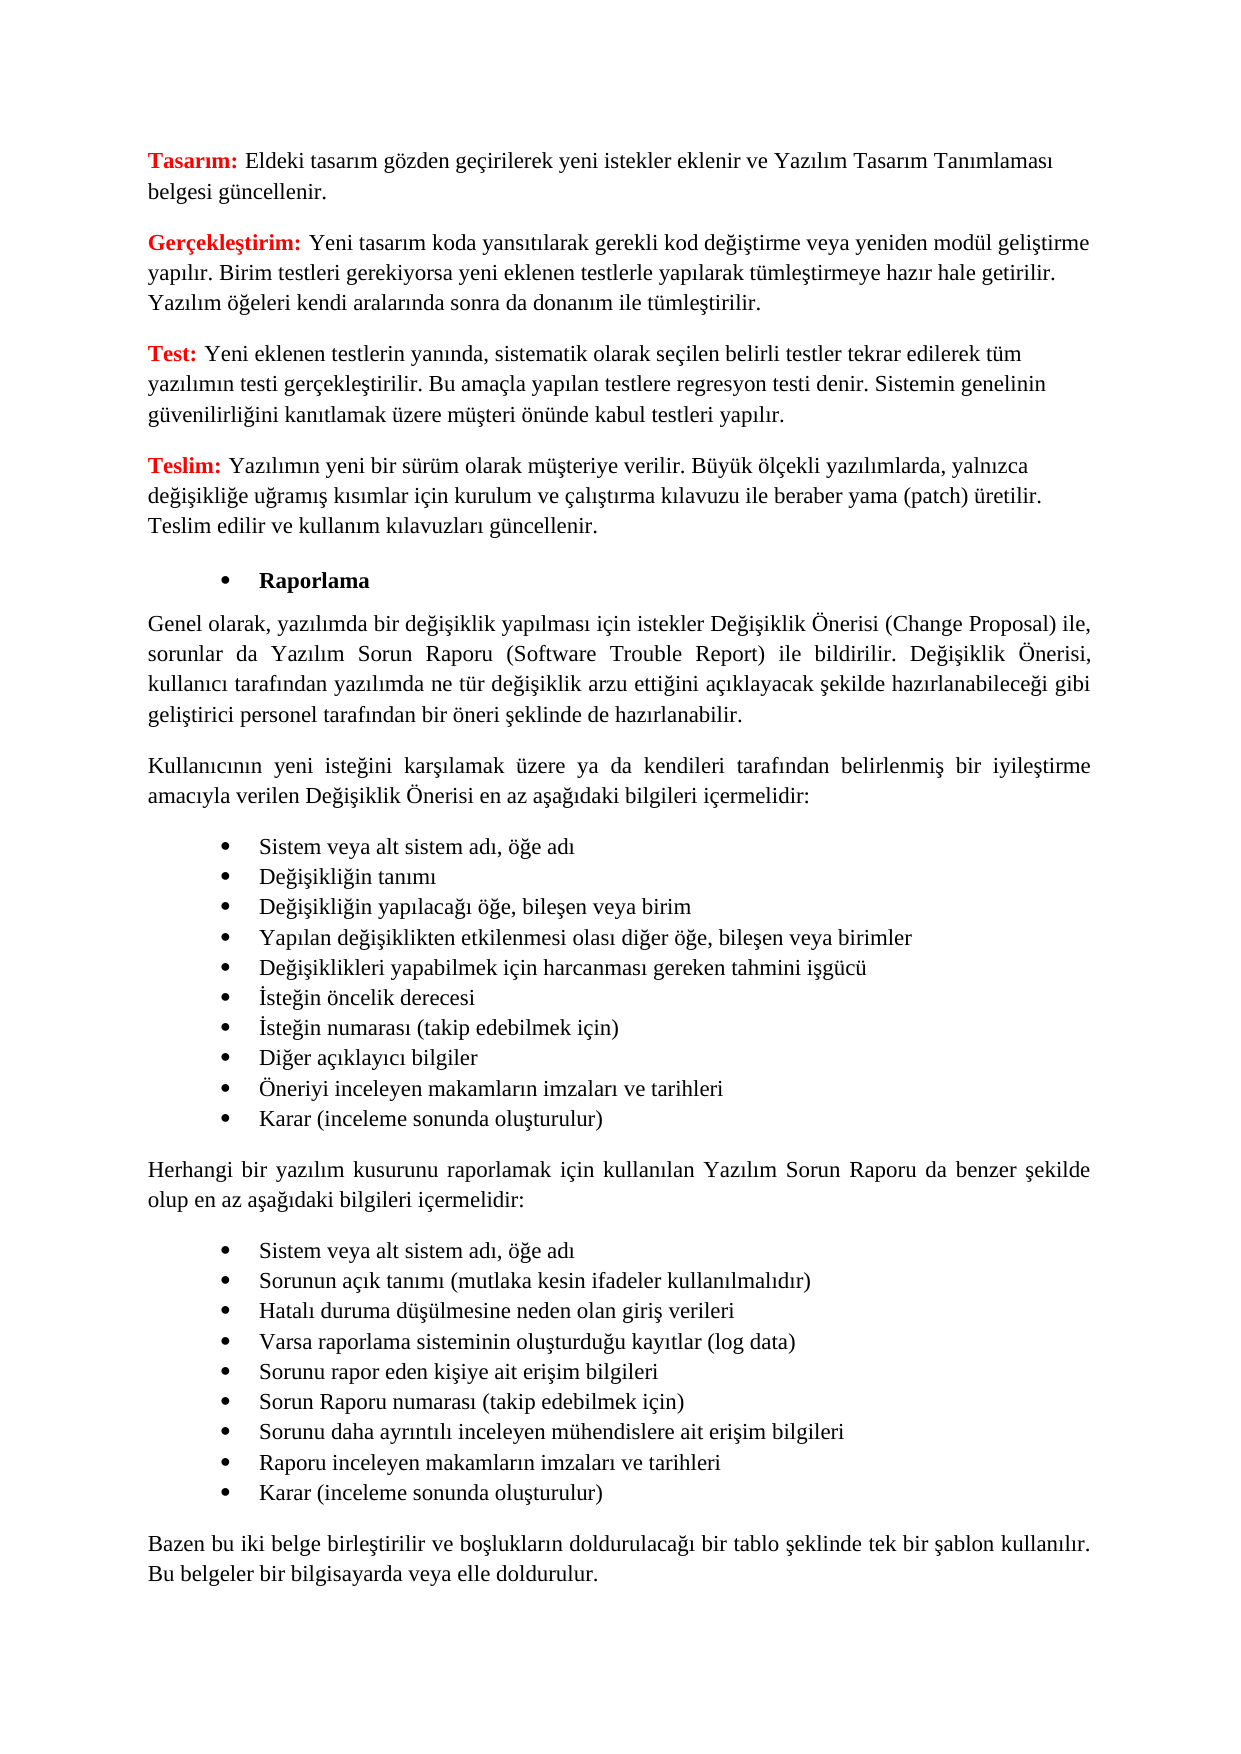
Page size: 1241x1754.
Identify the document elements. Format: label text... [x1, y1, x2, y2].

list Diğer açıklayıcı bilgiler [221, 1044, 1093, 1071]
text Gerçekleştirim: Yeni tasarım koda yansıtılarak gerekli kod değiştirme veya yeniden modül geliştirme yapılır. Birim testleri gerekiyorsa yeni eklenen testlerle yapılarak tümleştirmeye hazır hale getirilir. Yazılım öğeleri kendi aralarında sonra da donanım ile tümleştirilir. [148, 229, 1093, 316]
list Sistem veya alt sistem adı, öğe adı [221, 833, 1093, 859]
list Değişiklikleri yapabilmek için harcanması gereken tahmini işgücü [221, 954, 1093, 980]
list Sorunun açık tanımı (mutlaka kesin ifadeler kullanılmalıdır) [221, 1267, 1093, 1294]
list İsteğin öncelik derecesi [221, 984, 1093, 1010]
list Karar (inceleme sonunda oluşturulur) [221, 1479, 1093, 1505]
text Kullanıcının yeni isteğini karşılamak üzere ya da kendileri tarafından belirlenmiş bir iyileştirme amacıyla verilen Değişiklik Önerisi en az aşağıdaki bilgileri içermelidir: [148, 752, 1093, 808]
subtitle Raporlama [221, 567, 1093, 594]
text Genel olarak, yazılımda bir değişiklik yapılması için istekler Değişiklik Önerisi (Change Proposal) ile, sorunlar da Yazılım Sorun Raporu (Software Trouble Report) ile bildirilir. Değişiklik Önerisi, kullanıcı tarafından yazılımda ne tür değişiklik arzu ettiğini açıklayacak şekilde hazırlanabileceği gibi geliştirici personel tarafından bir öneri şeklinde de hazırlanabilir. [148, 610, 1093, 727]
list Değişikliğin yapılacağı öğe, bileşen veya birim [221, 893, 1093, 920]
text Herhangi bir yazılım kusurunu raporlamak için kullanılan Yazılım Sorun Raporu da benzer şekilde olup en az aşağıdaki bilgileri içermelidir: [148, 1156, 1093, 1212]
list İsteğin numarası (takip edebilmek için) [221, 1014, 1093, 1041]
list Sorunu daha ayrıntılı inceleyen mühendislere ait erişim bilgileri [221, 1418, 1093, 1445]
list Sorun Raporu numarası (takip edebilmek için) [221, 1388, 1093, 1414]
list Sistem veya alt sistem adı, öğe adı [221, 1237, 1093, 1263]
text Bazen bu iki belge birleştirilir ve boşlukların doldurulacağı bir tablo şeklinde tek bir şablon kullanılır. Bu belgeler bir bilgisayarda veya elle doldurulur. [148, 1530, 1093, 1586]
list Sorunu rapor eden kişiye ait erişim bilgileri [221, 1358, 1093, 1384]
list Karar (inceleme sonunda oluşturulur) [221, 1105, 1093, 1131]
list Raporu inceleyen makamların imzaları ve tarihleri [221, 1449, 1093, 1475]
list Öneriyi inceleyen makamların imzaları ve tarihleri [221, 1075, 1093, 1101]
text Tasarım: Eldeki tasarım gözden geçirilerek yeni istekler eklenir ve Yazılım Tasarım Tanımlaması belgesi güncellenir. [148, 148, 1093, 204]
text Teslim: Yazılımın yeni bir sürüm olarak müşteriye verilir. Büyük ölçekli yazılımlarda, yalnızca değişikliğe uğramış kısımlar için kurulum ve çalıştırma kılavuzu ile beraber yama (patch) üretilir. Teslim edilir ve kullanım kılavuzları güncellenir. [148, 452, 1093, 538]
text Test: Yeni eklenen testlerin yanında, sistematik olarak seçilen belirli testler tekrar edilerek tüm yazılımın testi gerçekleştirilir. Bu amaçla yapılan testlere regresyon testi denir. Sistemin genelinin güvenilirliğini kanıtlamak üzere müşteri önünde kabul testleri yapılır. [148, 340, 1093, 427]
list Hatalı duruma düşülmesine neden olan giriş verileri [221, 1298, 1093, 1324]
list Varsa raporlama sisteminin oluşturduğu kayıtlar (log data) [221, 1328, 1093, 1354]
list Yapılan değişiklikten etkilenmesi olası diğer öğe, bileşen veya birimler [221, 924, 1093, 950]
list Değişikliğin tanımı [221, 863, 1093, 889]
